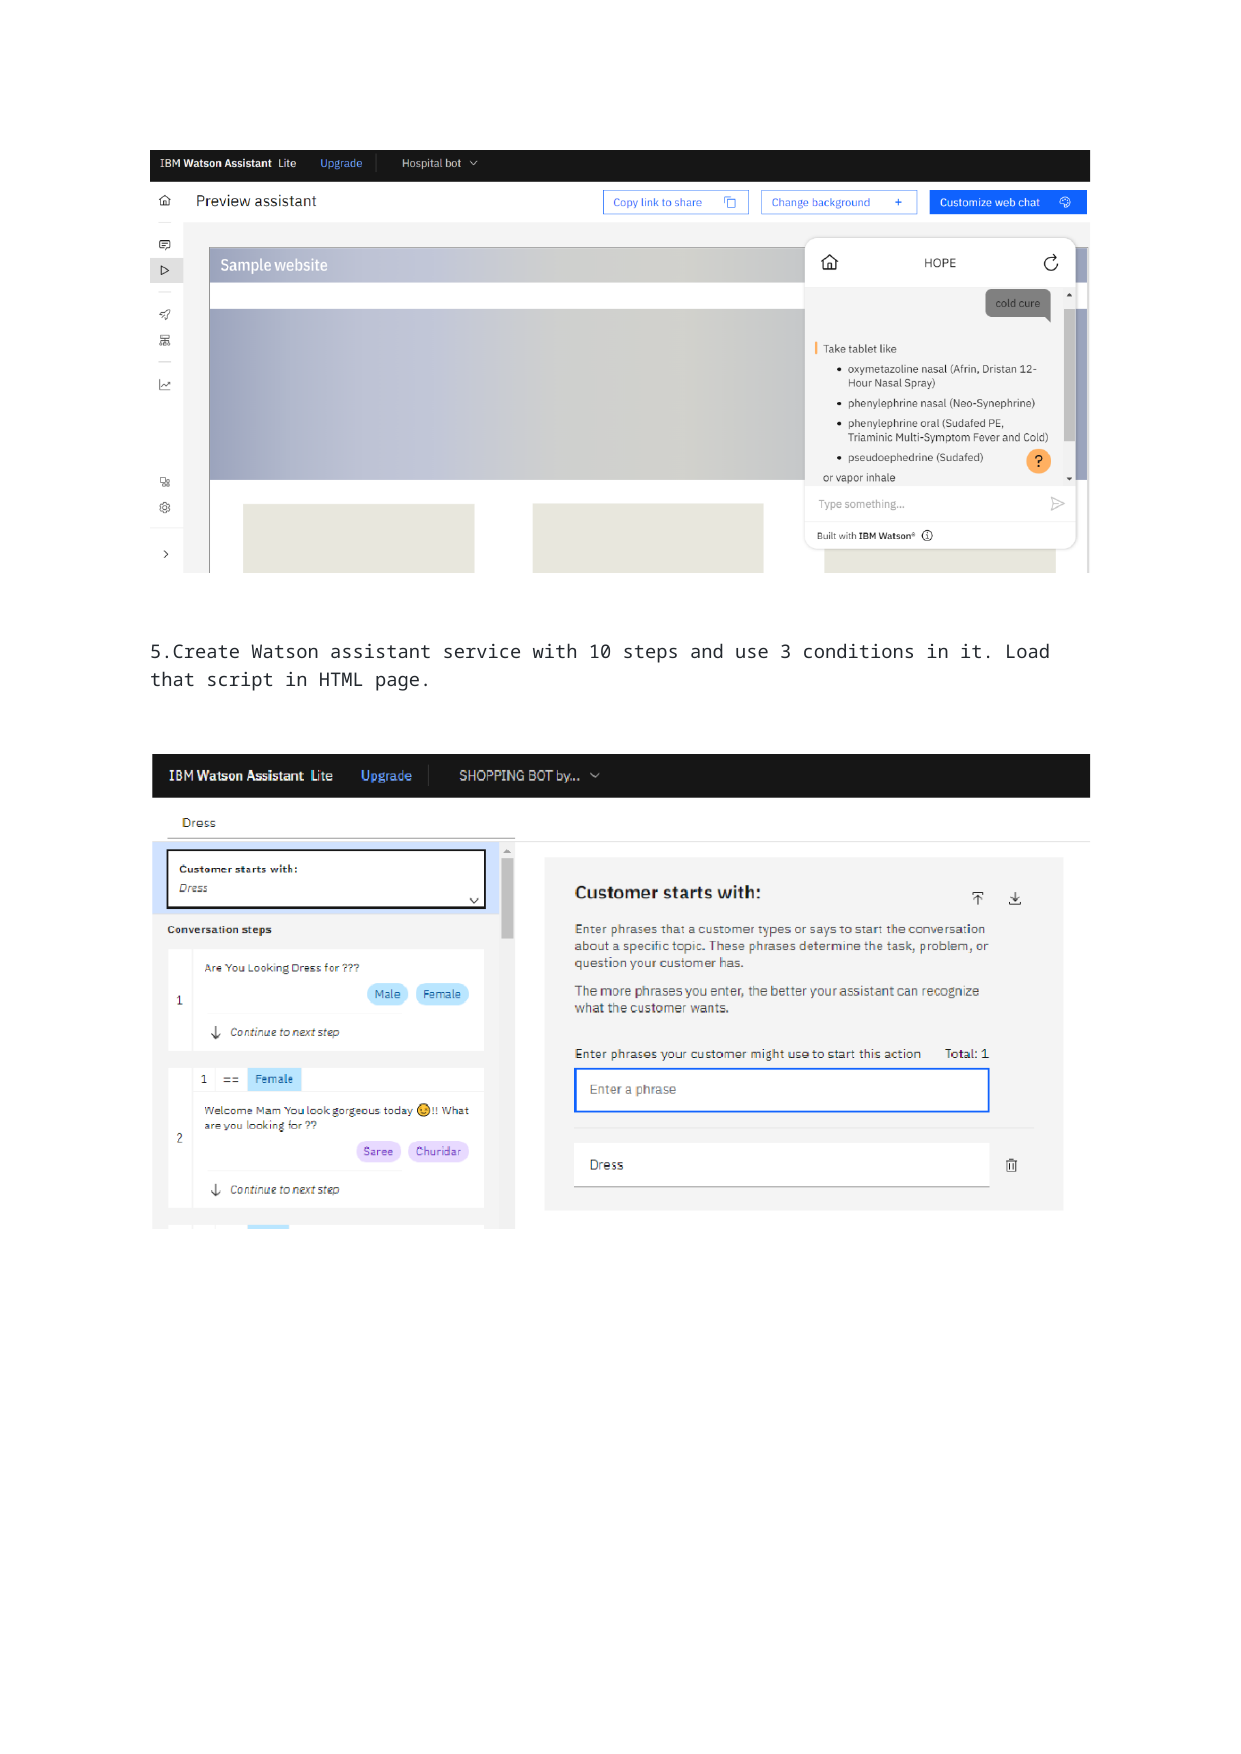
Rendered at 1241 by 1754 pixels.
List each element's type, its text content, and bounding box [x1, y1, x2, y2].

picture [150, 754, 1091, 1229]
text 5.Create Watson assistant service with 10 steps and use 3 conditions in it. Load that script in HTML page. [150, 639, 1090, 692]
picture [150, 150, 1091, 573]
